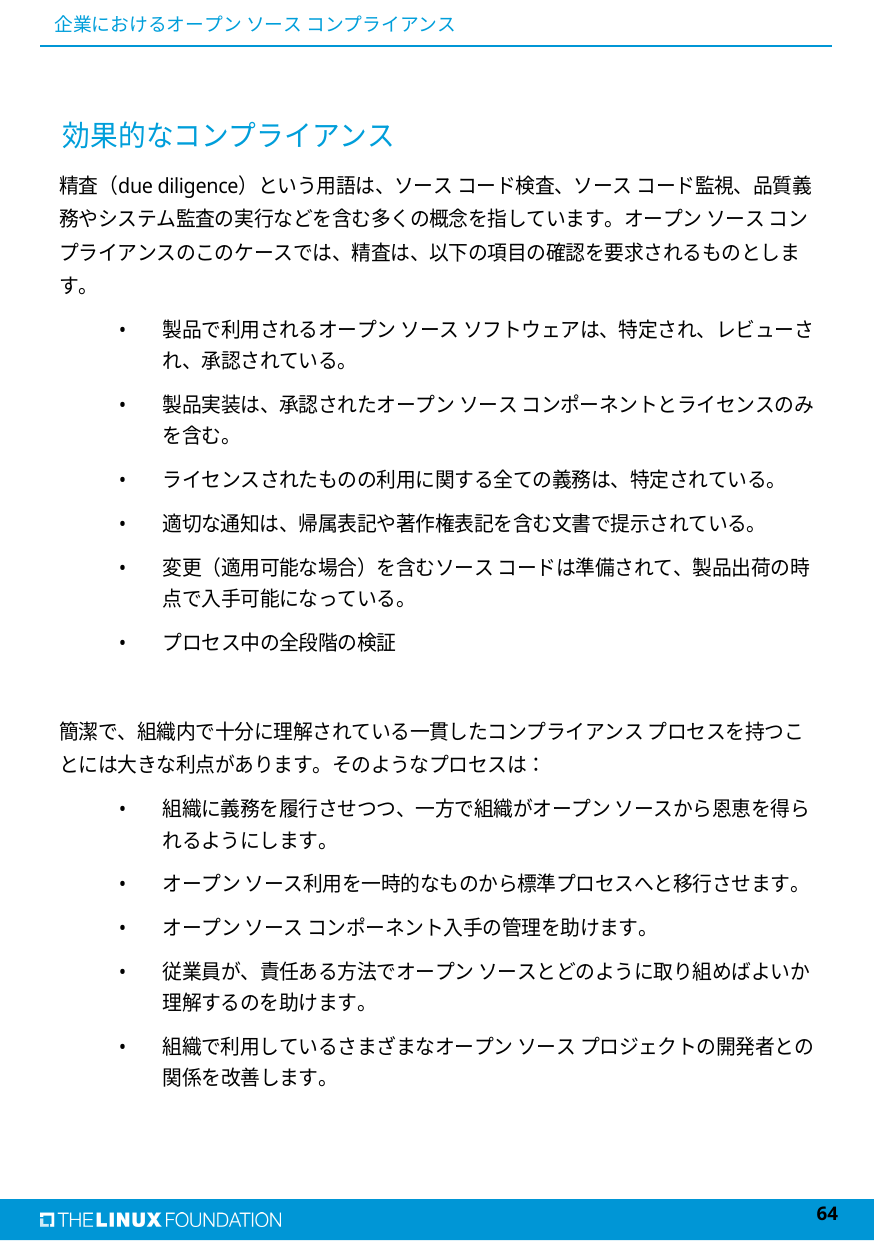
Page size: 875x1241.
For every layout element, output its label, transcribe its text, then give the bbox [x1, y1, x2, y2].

picture [41, 1213, 54, 1226]
text オープン ソース コンポーネント入手の管理を助けます。 [119, 911, 815, 942]
text オープン ソース利用を一時的なものから標準プロセスへと移行させます。 [119, 867, 815, 898]
text 変更（適用可能な場合）を含むソース コードは準備されて、製品出荷の時点で入手可能になっている。 [119, 550, 815, 613]
text 簡潔で、組織内で十分に理解されている一貫したコンプライアンス プロセスを持つことには大きな利点があります。そのようなプロセスは： [59, 713, 815, 779]
text 精査（due diligence）という用語は、ソース コード検査、ソース コード監視、品質義務やシステム監査の実行などを含む多くの概念を指しています。オープン ソース コンプライアンスのこのケースでは、精査は、以下の項目の確認を要求されるものとします。 [59, 167, 815, 300]
text ライセンスされたものの利用に関する全ての義務は、特定されている。 [119, 463, 815, 494]
text 従業員が、責任ある方法でオープン ソースとどのように取り組めばよいか理解するのを助けます。 [119, 954, 815, 1017]
picture [133, 1213, 144, 1226]
text 適切な通知は、帰属表記や著作権表記を含む文書で提示されている。 [119, 506, 815, 538]
picture [41, 1219, 48, 1226]
text 組織に義務を履行させつつ、一方で組織がオープン ソースから恩恵を得られるようにします。 [119, 792, 815, 854]
text 製品で利用されるオープン ソース ソフトウェアは、特定され、レビューされ、承認されている。 [119, 313, 815, 375]
text 組織で利用しているさまざまなオープン ソース プロジェクトの開発者との関係を改善します。 [119, 1029, 815, 1092]
picture [97, 1213, 106, 1226]
picture [118, 1213, 129, 1226]
text 製品実装は、承認されたオープン ソース コンポーネントとライセンスのみを含む。 [119, 388, 815, 450]
text プロセス中の全段階の検証 [119, 625, 815, 656]
subtitle 効果的なコンプライアンス [63, 112, 874, 154]
picture [149, 1213, 159, 1226]
